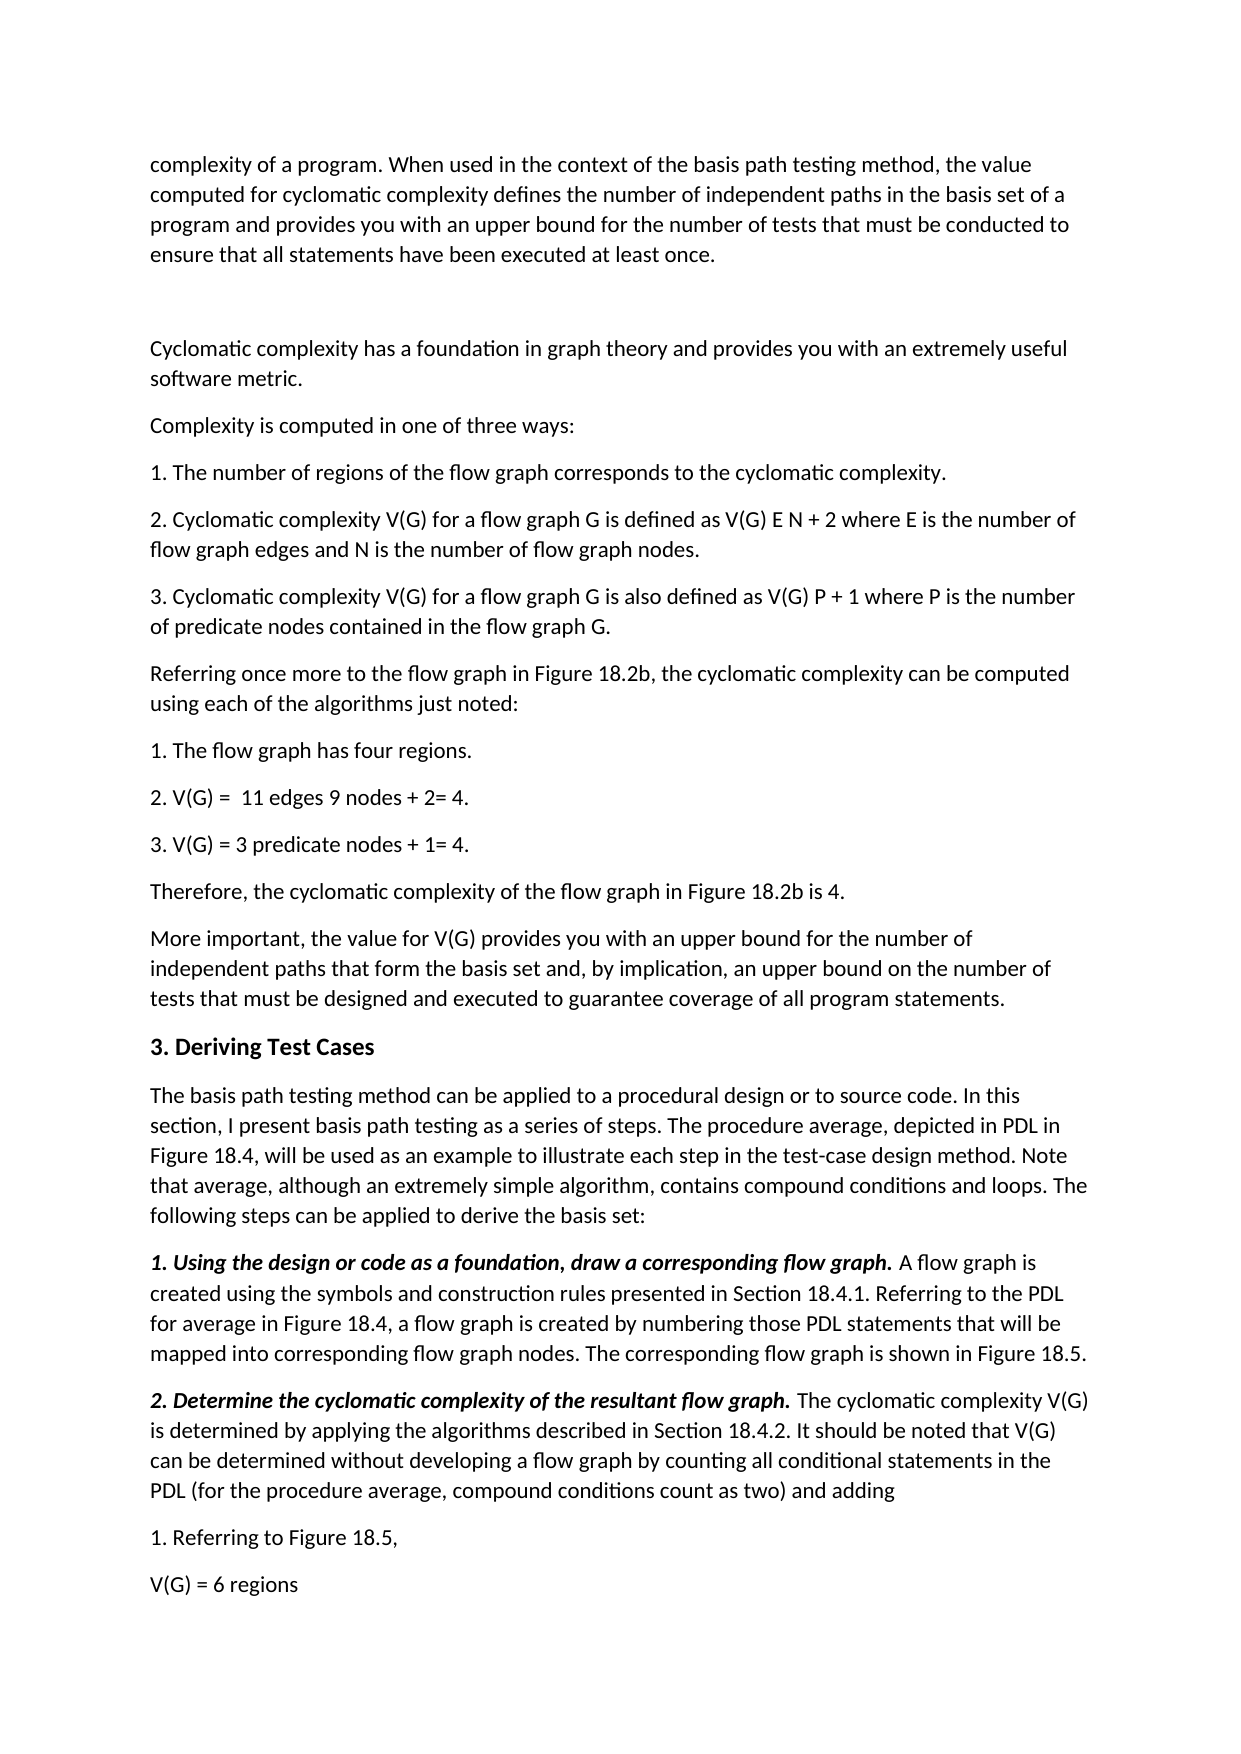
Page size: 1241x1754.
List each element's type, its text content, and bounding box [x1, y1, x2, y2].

text 2. Cyclomatic complexity V(G) for a flow graph G is defined as V(G) E N + 2 where E is the number of flow graph edges and N is the number of flow graph nodes. [150, 505, 1090, 563]
text V(G) = 6 regions [150, 1570, 1090, 1598]
text Cyclomatic complexity has a foundation in graph theory and provides you with an extremely useful software metric. [150, 334, 1090, 393]
text 1. The flow graph has four regions. [150, 736, 1090, 764]
text More important, the value for V(G) provides you with an upper bound for the number of independent paths that form the basis set and, by implication, an upper bound on the number of tests that must be designed and executed to guarantee coverage of all program statements. [150, 924, 1090, 1012]
text Therefore, the cyclomatic complexity of the flow graph in Figure 18.2b is 4. [150, 877, 1090, 905]
text The basis path testing method can be applied to a procedural design or to source code. In this section, I present basis path testing as a series of steps. The procedure average, depicted in PDL in Figure 18.4, will be used as an example to illustrate each step in the test-case design method. Note that average, although an extremely simple algorithm, contains compound conditions and loops. The following steps can be applied to derive the basis set: [150, 1081, 1090, 1230]
text 1. The number of regions of the flow graph corresponds to the cyclomatic complexity. [150, 458, 1090, 486]
text Complexity is computed in one of three ways: [150, 411, 1090, 439]
text 2. V(G) = 11 edges 9 nodes + 2= 4. [150, 783, 1090, 811]
text 1. Using the design or code as a foundation, draw a corresponding flow graph. A flow graph is created using the symbols and construction rules presented in Section 18.4.1. Referring to the PDL for average in Figure 18.4, a flow graph is created by numbering those PDL statements that will be mapped into corresponding flow graph nodes. The corresponding flow graph is shown in Figure 18.5. [150, 1248, 1090, 1367]
text Referring once more to the flow graph in Figure 18.2b, the cyclomatic complexity can be computed using each of the algorithms just noted: [150, 659, 1090, 718]
text 3. V(G) = 3 predicate nodes + 1= 4. [150, 830, 1090, 858]
text 3. Deriving Test Cases [150, 1031, 1090, 1062]
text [150, 150, 1090, 269]
text 1. Referring to Figure 18.5, [150, 1523, 1090, 1552]
text 3. Cyclomatic complexity V(G) for a flow graph G is also defined as V(G) P + 1 where P is the number of predicate nodes contained in the flow graph G. [150, 582, 1090, 641]
text 2. Determine the cyclomatic complexity of the resultant flow graph. The cyclomatic complexity V(G) is determined by applying the algorithms described in Section 18.4.2. It should be noted that V(G) can be determined without developing a flow graph by counting all conditional statements in the PDL (for the procedure average, compound conditions count as two) and adding [150, 1386, 1090, 1505]
